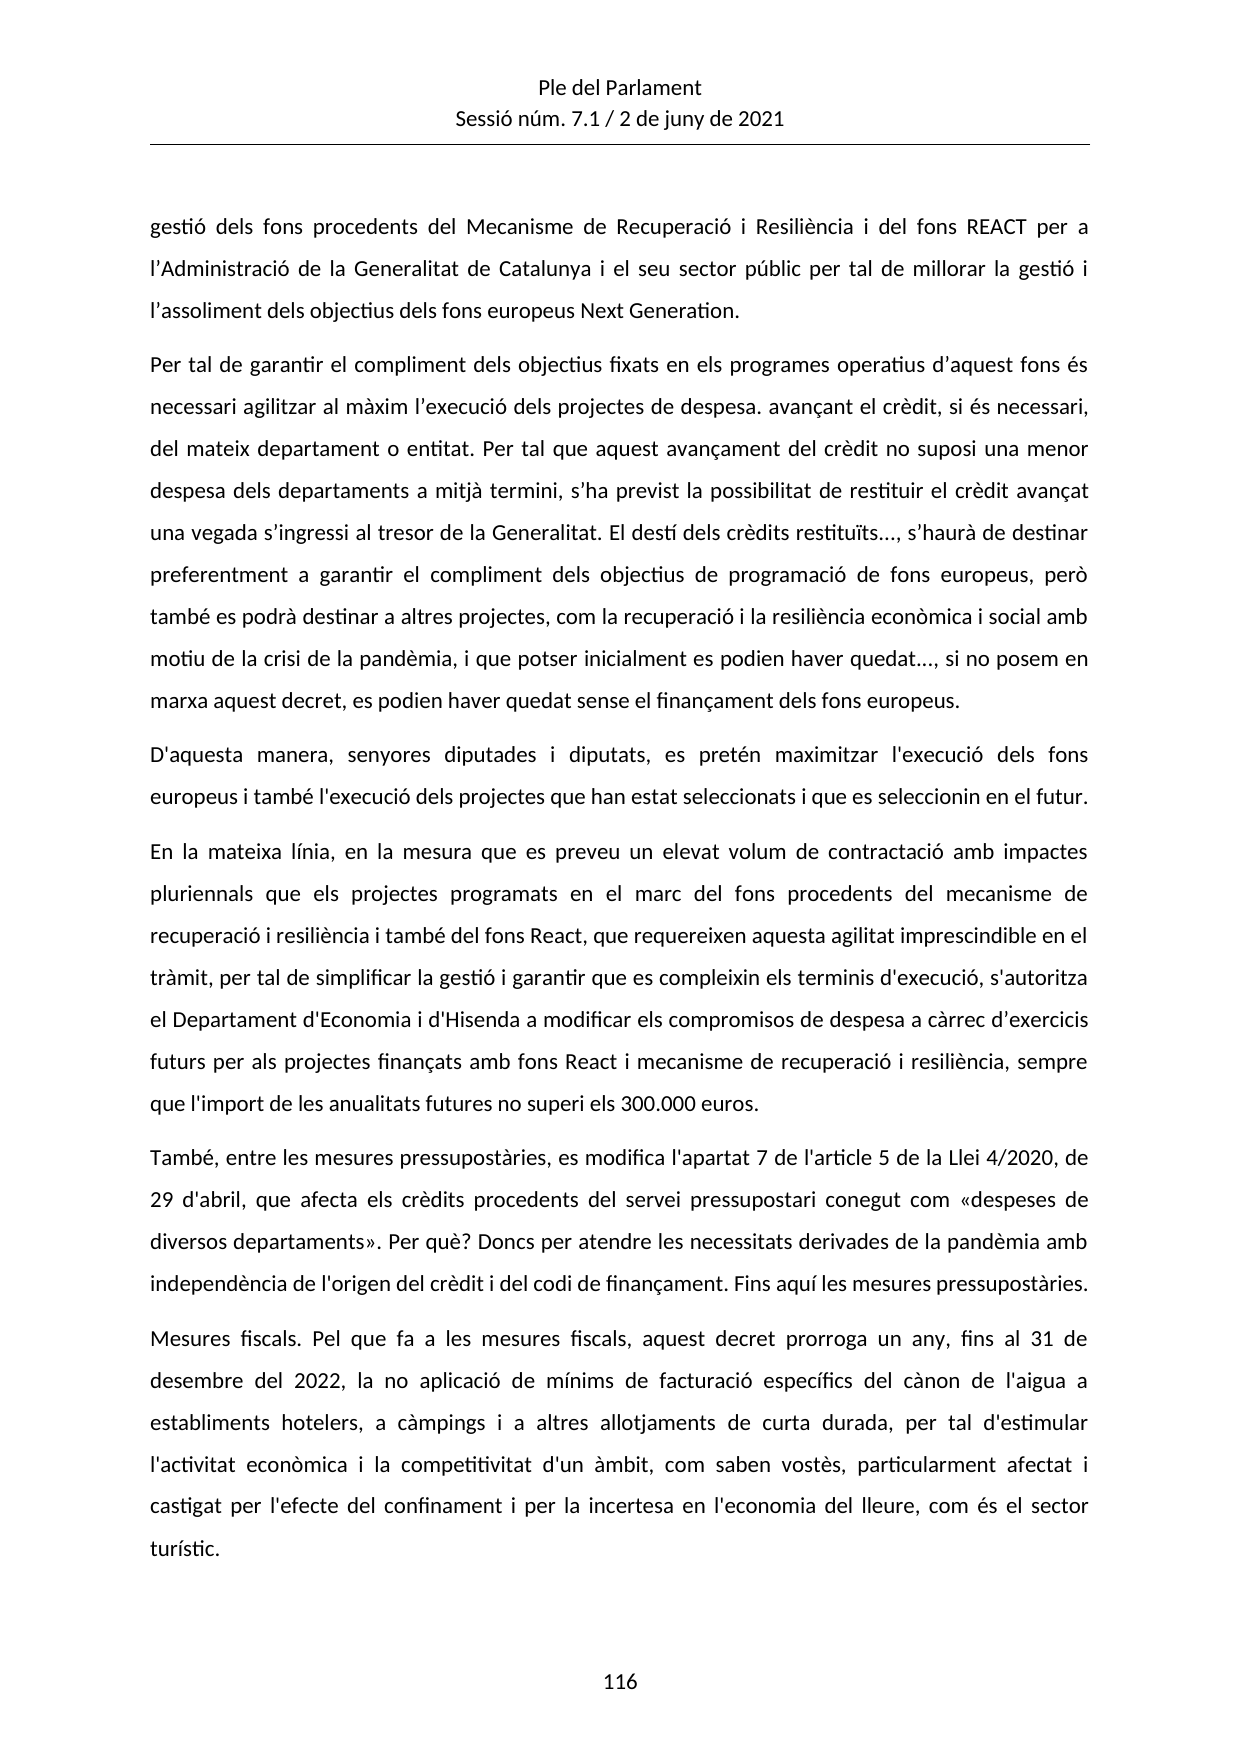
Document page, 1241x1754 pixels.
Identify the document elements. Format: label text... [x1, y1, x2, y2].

text Per tal de garantir el compliment dels objectius fixats en els programes operatius d’aquest fons és necessari agilitzar al màxim l’execució dels projectes de despesa. avançant el crèdit, si és necessari, del mateix departament o entitat. Per tal que aquest avançament del crèdit no suposi una menor despesa dels departaments a mitjà termini, s’ha previst la possibilitat de restituir el crèdit avançat una vegada s’ingressi al tresor de la Generalitat. El destí dels crèdits restituïts..., s’haurà de destinar preferentment a garantir el compliment dels objectius de programació de fons europeus, però també es podrà destinar a altres projectes, com la recuperació i la resiliència econòmica i social amb motiu de la crisi de la pandèmia, i que potser inicialment es podien haver quedat..., si no posem en marxa aquest decret, es podien haver quedat sense el finançament dels fons europeus. [150, 350, 1090, 714]
text En la mateixa línia, en la mesura que es preveu un elevat volum de contractació amb impactes pluriennals que els projectes programats en el marc del fons procedents del mecanisme de recuperació i resiliència i també del fons React, que requereixen aquesta agilitat imprescindible en el tràmit, per tal de simplificar la gestió i garantir que es compleixin els terminis d'execució, s'autoritza el Departament d'Economia i d'Hisenda a modificar els compromisos de despesa a càrrec d’exercicis futurs per als projectes finançats amb fons React i mecanisme de recuperació i resiliència, sempre que l'import de les anualitats futures no superi els 300.000 euros. [150, 837, 1090, 1117]
text Mesures fiscals. Pel que fa a les mesures fiscals, aquest decret prorroga un any, fins al 31 de desembre del 2022, la no aplicació de mínims de facturació específics del cànon de l'aigua a establiments hotelers, a càmpings i a altres allotjaments de curta durada, per tal d'estimular l'activitat econòmica i la competitivitat d'un àmbit, com saben vostès, particularment afectat i castigat per l'efecte del confinament i per la incertesa en l'economia del lleure, com és el sector turístic. [150, 1324, 1090, 1562]
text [150, 212, 1090, 324]
text També, entre les mesures pressupostàries, es modifica l'apartat 7 de l'article 5 de la Llei 4/2020, de 29 d'abril, que afecta els crèdits procedents del servei pressupostari conegut com «despeses de diversos departaments». Per què? Doncs per atendre les necessitats derivades de la pandèmia amb independència de l'origen del crèdit i del codi de finançament. Fins aquí les mesures pressupostàries. [150, 1143, 1090, 1297]
text D'aquesta manera, senyores diputades i diputats, es pretén maximitzar l'execució dels fons europeus i també l'execució dels projectes que han estat seleccionats i que es seleccionin en el futur. [150, 741, 1090, 811]
